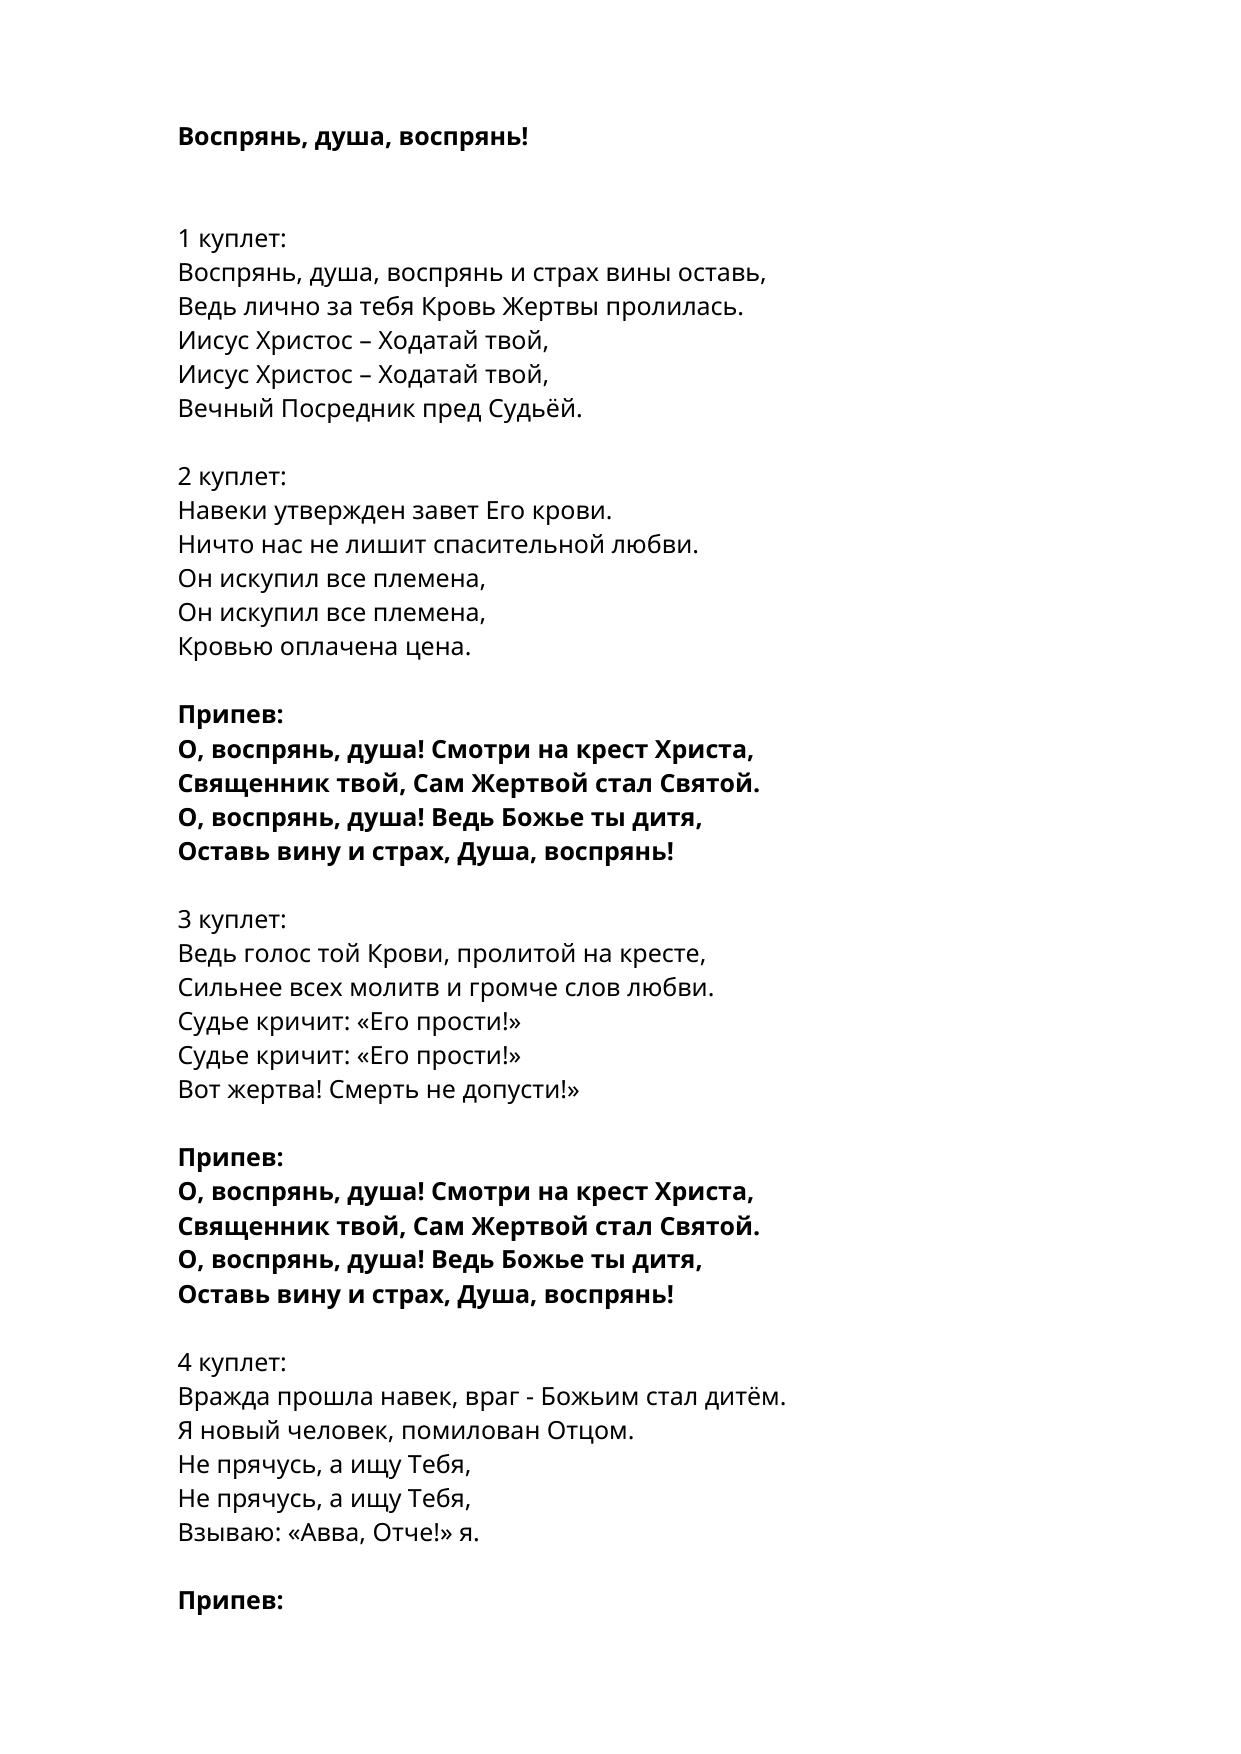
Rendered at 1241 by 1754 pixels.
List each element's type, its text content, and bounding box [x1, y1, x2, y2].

text Кровью оплачена цена. [177, 629, 1152, 663]
text 2 куплет: [177, 459, 1152, 493]
text Припев: [177, 1140, 1152, 1174]
text О, воспрянь, душа! Смотри на крест Христа, [177, 1174, 1152, 1208]
text Оставь вину и страх, Душа, воспрянь! [177, 833, 1152, 867]
text 3 куплет: [177, 902, 1152, 936]
text Не прячусь, а ищу Тебя, [177, 1481, 1152, 1515]
text Вот жертва! Смерть не допусти!» [177, 1072, 1152, 1106]
text 1 куплет: [177, 220, 1152, 254]
text Припев: [177, 697, 1152, 731]
text О, воспрянь, душа! Смотри на крест Христа, [177, 731, 1152, 765]
text Он искупил все племена, [177, 561, 1152, 595]
text О, воспрянь, душа! Ведь Божье ты дитя, [177, 799, 1152, 833]
text Священник твой, Сам Жертвой стал Святой. [177, 765, 1152, 799]
text Судье кричит: «Его прости!» [177, 1004, 1152, 1038]
text Вечный Посредник пред Судьёй. [177, 391, 1152, 425]
text Ничто нас не лишит спасительной любви. [177, 527, 1152, 561]
text Судье кричит: «Его прости!» [177, 1038, 1152, 1072]
text Оставь вину и страх, Душа, воспрянь! [177, 1276, 1152, 1310]
text Сильнее всех молитв и громче слов любви. [177, 970, 1152, 1004]
text О, воспрянь, душа! Ведь Божье ты дитя, [177, 1242, 1152, 1276]
text 4 куплет: [177, 1344, 1152, 1378]
text Не прячусь, а ищу Тебя, [177, 1447, 1152, 1481]
text Воспрянь, душа, воспрянь и страх вины оставь, [177, 254, 1152, 288]
text Ведь лично за тебя Кровь Жертвы пролилась. [177, 288, 1152, 322]
text Воспрянь, душа, воспрянь! [177, 118, 1152, 152]
text Взываю: «Авва, Отче!» я. [177, 1515, 1152, 1549]
text Навеки утвержден завет Его крови. [177, 493, 1152, 527]
text Я новый человек, помилован Отцом. [177, 1412, 1152, 1447]
text Иисус Христос – Ходатай твой, [177, 357, 1152, 391]
text Иисус Христос – Ходатай твой, [177, 322, 1152, 357]
text Он искупил все племена, [177, 595, 1152, 629]
text Ведь голос той Крови, пролитой на кресте, [177, 936, 1152, 970]
text Вражда прошла навек, враг - Божьим стал дитём. [177, 1378, 1152, 1412]
text Припев: [177, 1583, 1152, 1617]
text Священник твой, Сам Жертвой стал Святой. [177, 1208, 1152, 1242]
